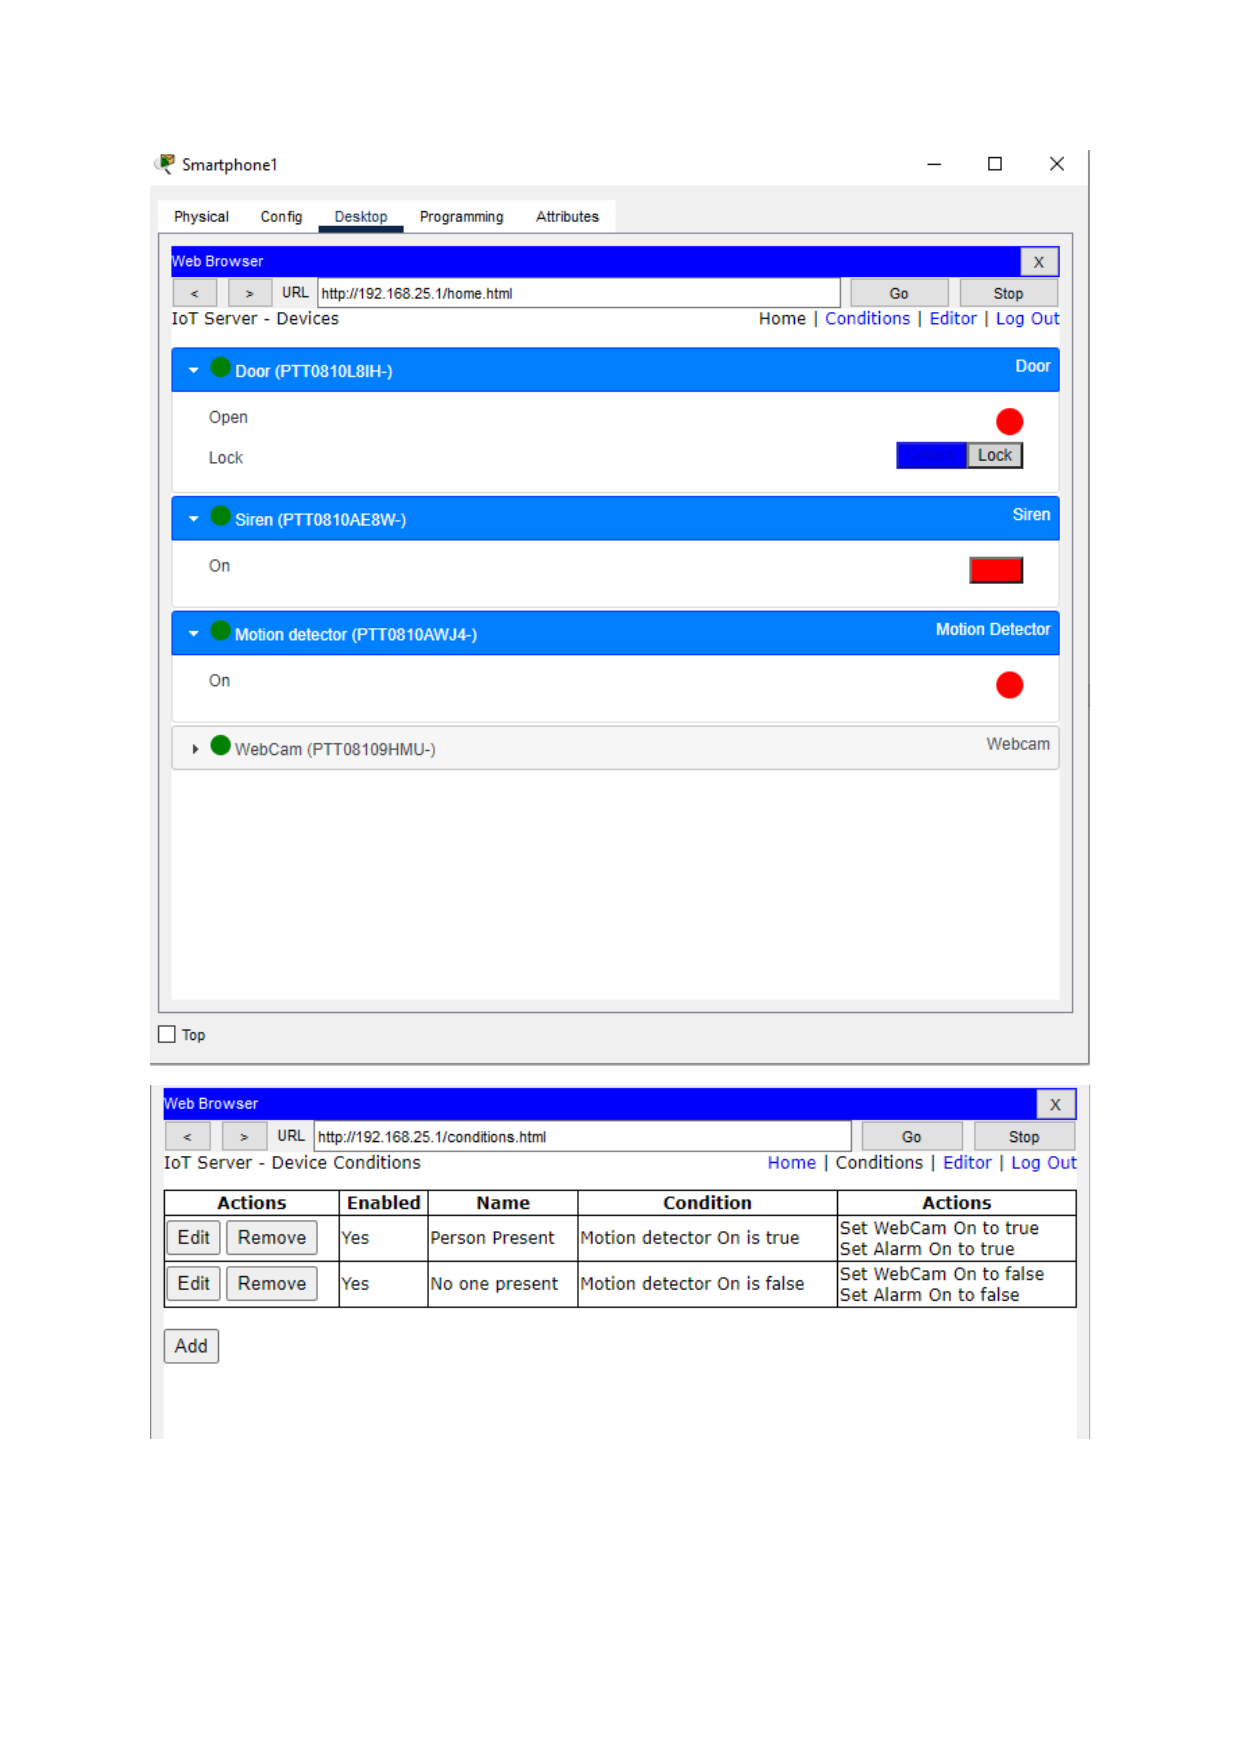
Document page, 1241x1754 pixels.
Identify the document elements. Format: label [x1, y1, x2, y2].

picture [150, 1085, 1091, 1439]
picture [150, 150, 1091, 1066]
